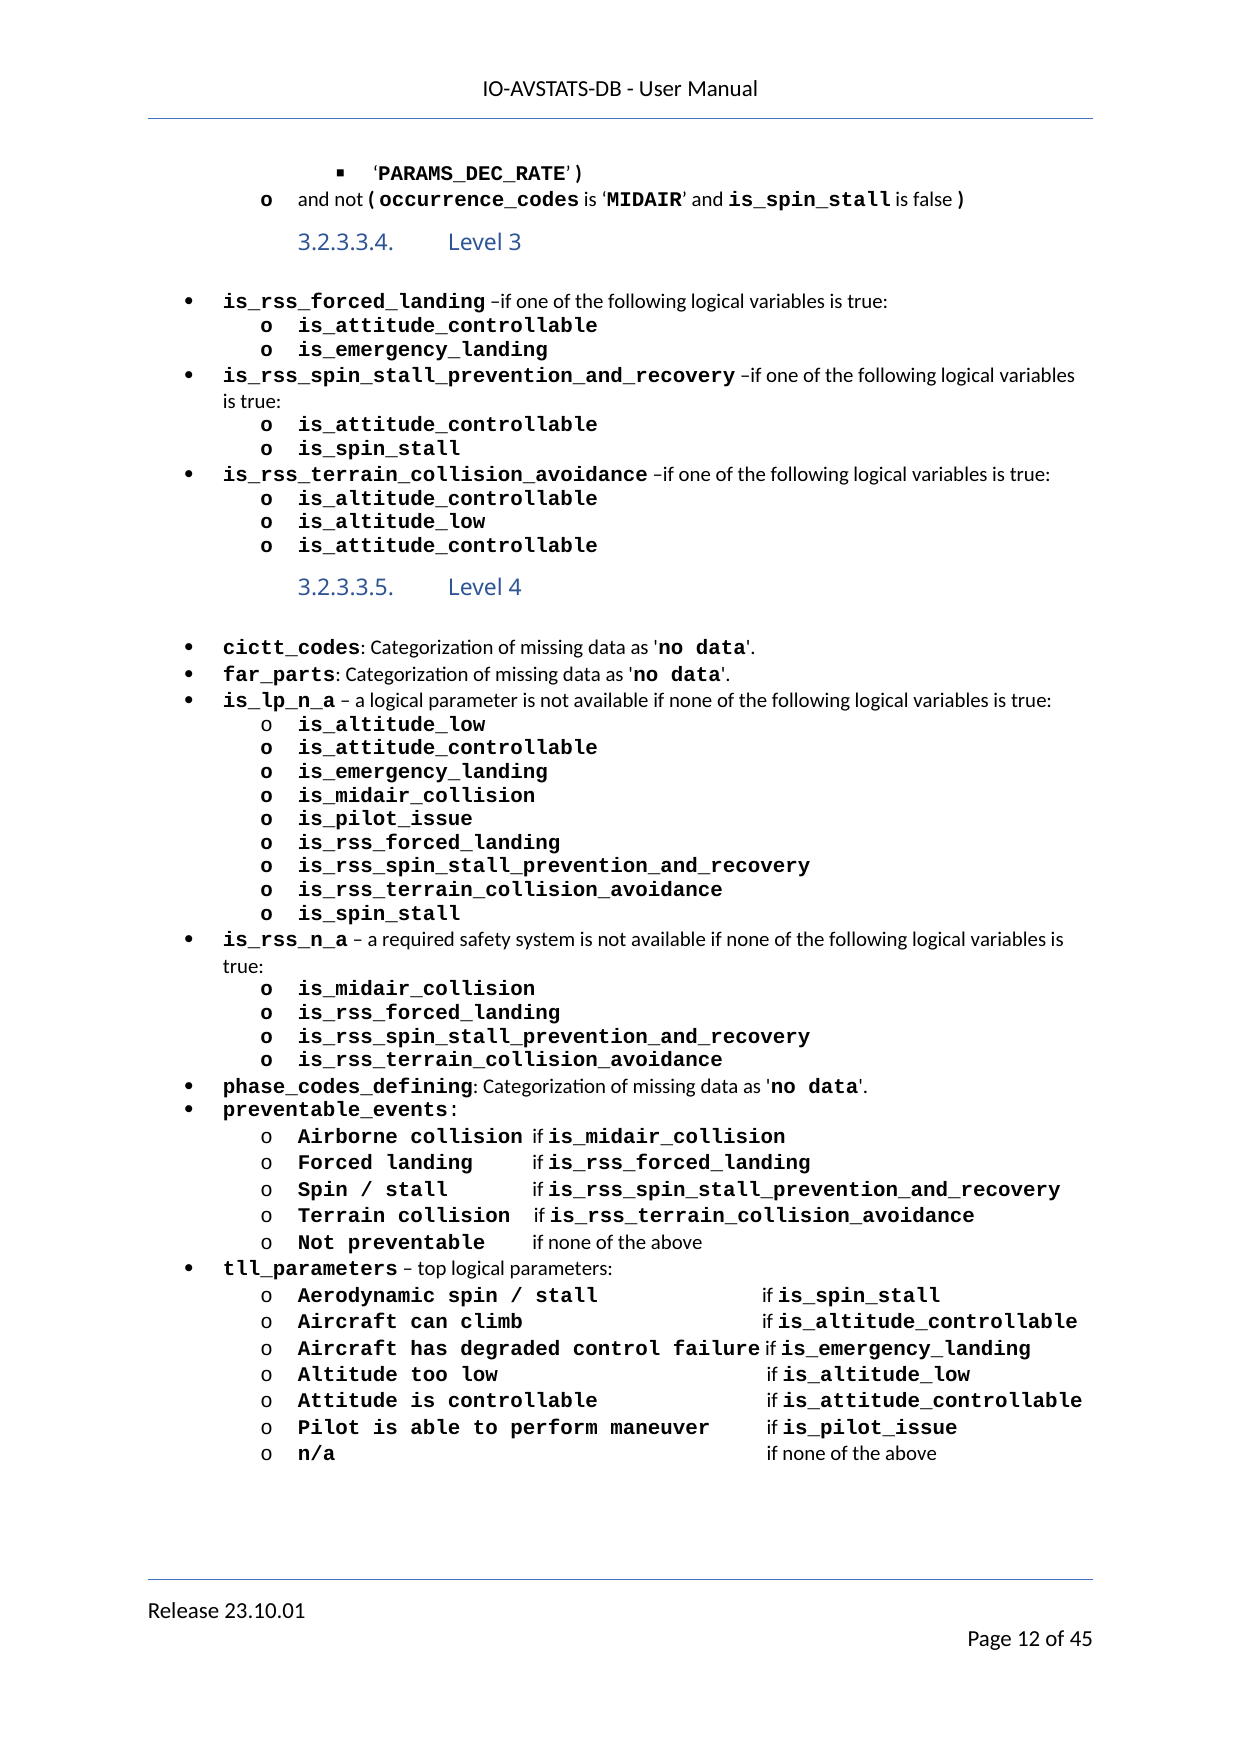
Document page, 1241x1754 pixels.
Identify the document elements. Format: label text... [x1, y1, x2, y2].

list is_rss_forced_landing –if one of the following logical variables is true: [185, 288, 1093, 315]
list Aircraft has degraded control failure if is_emergency_landing [260, 1335, 1093, 1361]
list is_rss_n_a – a required safety system is not available if none of the following logical variables is true: [185, 926, 1093, 978]
list is_emergency_landing [260, 761, 1093, 784]
list is_rss_forced_landing [260, 1002, 1093, 1026]
list is_rss_forced_landing [260, 832, 1093, 856]
list Spin / stall if is_rss_spin_stall_prevention_and_recovery [260, 1176, 1093, 1202]
list Pilot is able to perform maneuver if is_pilot_issue [260, 1414, 1093, 1441]
subtitle Level 4 [298, 571, 1093, 603]
list Not preventable if none of the above [260, 1229, 1093, 1255]
list cictt_codes: Categorization of missing data as 'no data'. [185, 634, 1093, 661]
list is_midair_collision [260, 784, 1093, 808]
list preventable_events: [185, 1099, 1093, 1123]
list is_pilot_issue [260, 808, 1093, 832]
list phase_codes_defining: Categorization of missing data as 'no data'. [185, 1073, 1093, 1099]
list tll_parameters – top logical parameters: [185, 1255, 1093, 1282]
list is_midair_collision [260, 978, 1093, 1002]
list Aerodynamic spin / stall if is_spin_stall [260, 1282, 1093, 1308]
list far_parts: Categorization of missing data as 'no data'. [185, 661, 1093, 687]
list is_attitude_controllable [260, 315, 1093, 339]
list Altitude too low if is_altitude_low [260, 1361, 1093, 1388]
list is_rss_terrain_collision_avoidance –if one of the following logical variables is true: [185, 461, 1093, 488]
list is_lp_n_a – a logical parameter is not available if none of the following logical variables is true: [185, 687, 1093, 714]
list is_rss_spin_stall_prevention_and_recovery [260, 1026, 1093, 1049]
list Terrain collision if is_rss_terrain_collision_avoidance [260, 1202, 1093, 1229]
list ‘PARAMS_DEC_RATE’ ) [335, 160, 1093, 187]
list is_altitude_low [260, 714, 1093, 737]
list is_altitude_low [260, 512, 1093, 535]
list is_rss_terrain_collision_avoidance [260, 879, 1093, 903]
list is_attitude_controllable [260, 414, 1093, 438]
list is_attitude_controllable [260, 737, 1093, 761]
list and not ( occurrence_codes is ‘MIDAIR’ and is_spin_stall is false ) [260, 187, 1093, 213]
list is_emergency_landing [260, 339, 1093, 362]
list is_rss_spin_stall_prevention_and_recovery –if one of the following logical variables is true: [185, 362, 1093, 414]
list is_attitude_controllable [260, 535, 1093, 559]
list Attitude is controllable if is_attitude_controllable [260, 1388, 1093, 1414]
list is_altitude_controllable [260, 488, 1093, 512]
list is_spin_stall [260, 903, 1093, 926]
list n/a if none of the above [260, 1441, 1093, 1467]
subtitle Level 3 [298, 226, 1093, 257]
list Aircraft can climb if is_altitude_controllable [260, 1308, 1093, 1335]
list is_spin_stall [260, 438, 1093, 461]
list Airborne collision if is_midair_collision [260, 1123, 1093, 1149]
list is_rss_spin_stall_prevention_and_recovery [260, 856, 1093, 879]
list Forced landing if is_rss_forced_landing [260, 1149, 1093, 1176]
list is_rss_terrain_collision_avoidance [260, 1049, 1093, 1073]
